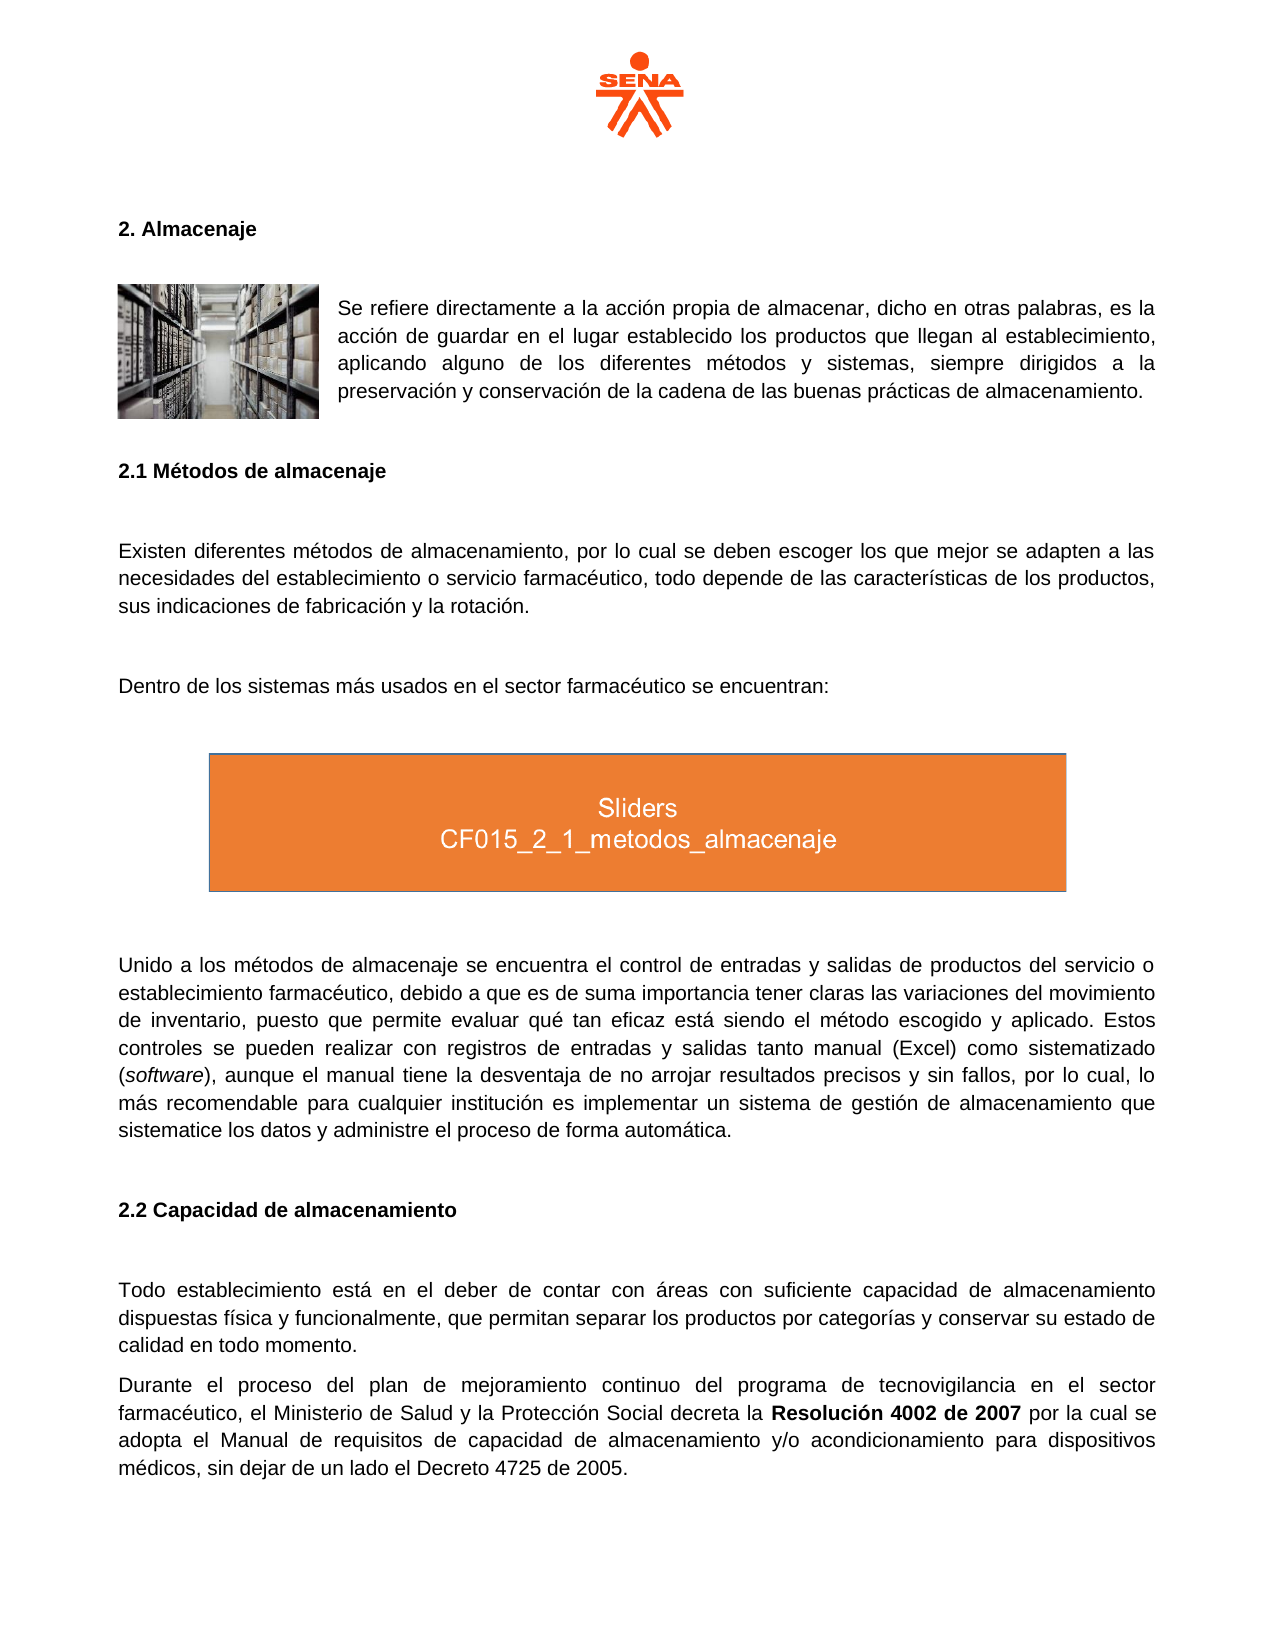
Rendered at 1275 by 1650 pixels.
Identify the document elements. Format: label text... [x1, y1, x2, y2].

picture [585, 48, 690, 142]
text Unido a los métodos de almacenaje se encuentra el control de entradas y salidas de productos del servicio o establecimiento farmacéutico, debido a que es de suma importancia tener claras las variaciones del movimiento de inventario, puesto que permite evaluar qué tan eficaz está siendo el método escogido y aplicado. Estos controles se pueden realizar con registros de entradas y salidas tanto manual (Excel) como sistematizado (software), aunque el manual tiene la desventaja de no arrojar resultados precisos y sin fallos, por lo cual, lo más recomendable para cualquier institución es implementar un sistema de gestión de almacenamiento que sistematice los datos y administre el proceso de forma automática. [118, 953, 1157, 1142]
text Durante el proceso del plan de mejoramiento continuo del programa de tecnovigilancia en el sector farmacéutico, el Ministerio de Salud y la Protección Social decreta la Resolución 4002 de 2007 por la cual se adopta el Manual de requisitos de capacidad de almacenamiento y/o acondicionamiento para dispositivos médicos, sin dejar de un lado el Decreto 4725 de 2005. [118, 1373, 1157, 1479]
text Se refiere directamente a la acción propia de almacenar, dicho en otras palabras, es la acción de guardar en el lugar establecido los productos que llegan al establecimiento, aplicando alguno de los diferentes métodos y sistemas, siempre dirigidos a la preservación y conservación de la cadena de las buenas prácticas de almacenamiento. [319, 296, 1157, 402]
picture [208, 753, 1067, 892]
picture [117, 284, 319, 419]
text 2.2 Capacidad de almacenamiento [118, 1198, 1157, 1222]
text 2. Almacenaje [118, 217, 1157, 241]
text Todo establecimiento está en el deber de contar con áreas con suficiente capacidad de almacenamiento dispuestas física y funcionalmente, que permitan separar los productos por categorías y conservar su estado de calidad en todo momento. [118, 1278, 1157, 1357]
text Dentro de los sistemas más usados en el sector farmacéutico se encuentran: [118, 673, 1157, 697]
text Existen diferentes métodos de almacenamiento, por lo cual se deben escoger los que mejor se adapten a las necesidades del establecimiento o servicio farmacéutico, todo depende de las características de los productos, sus indicaciones de fabricación y la rotación. [118, 538, 1157, 617]
text 2.1 Métodos de almacenaje [118, 458, 1157, 482]
